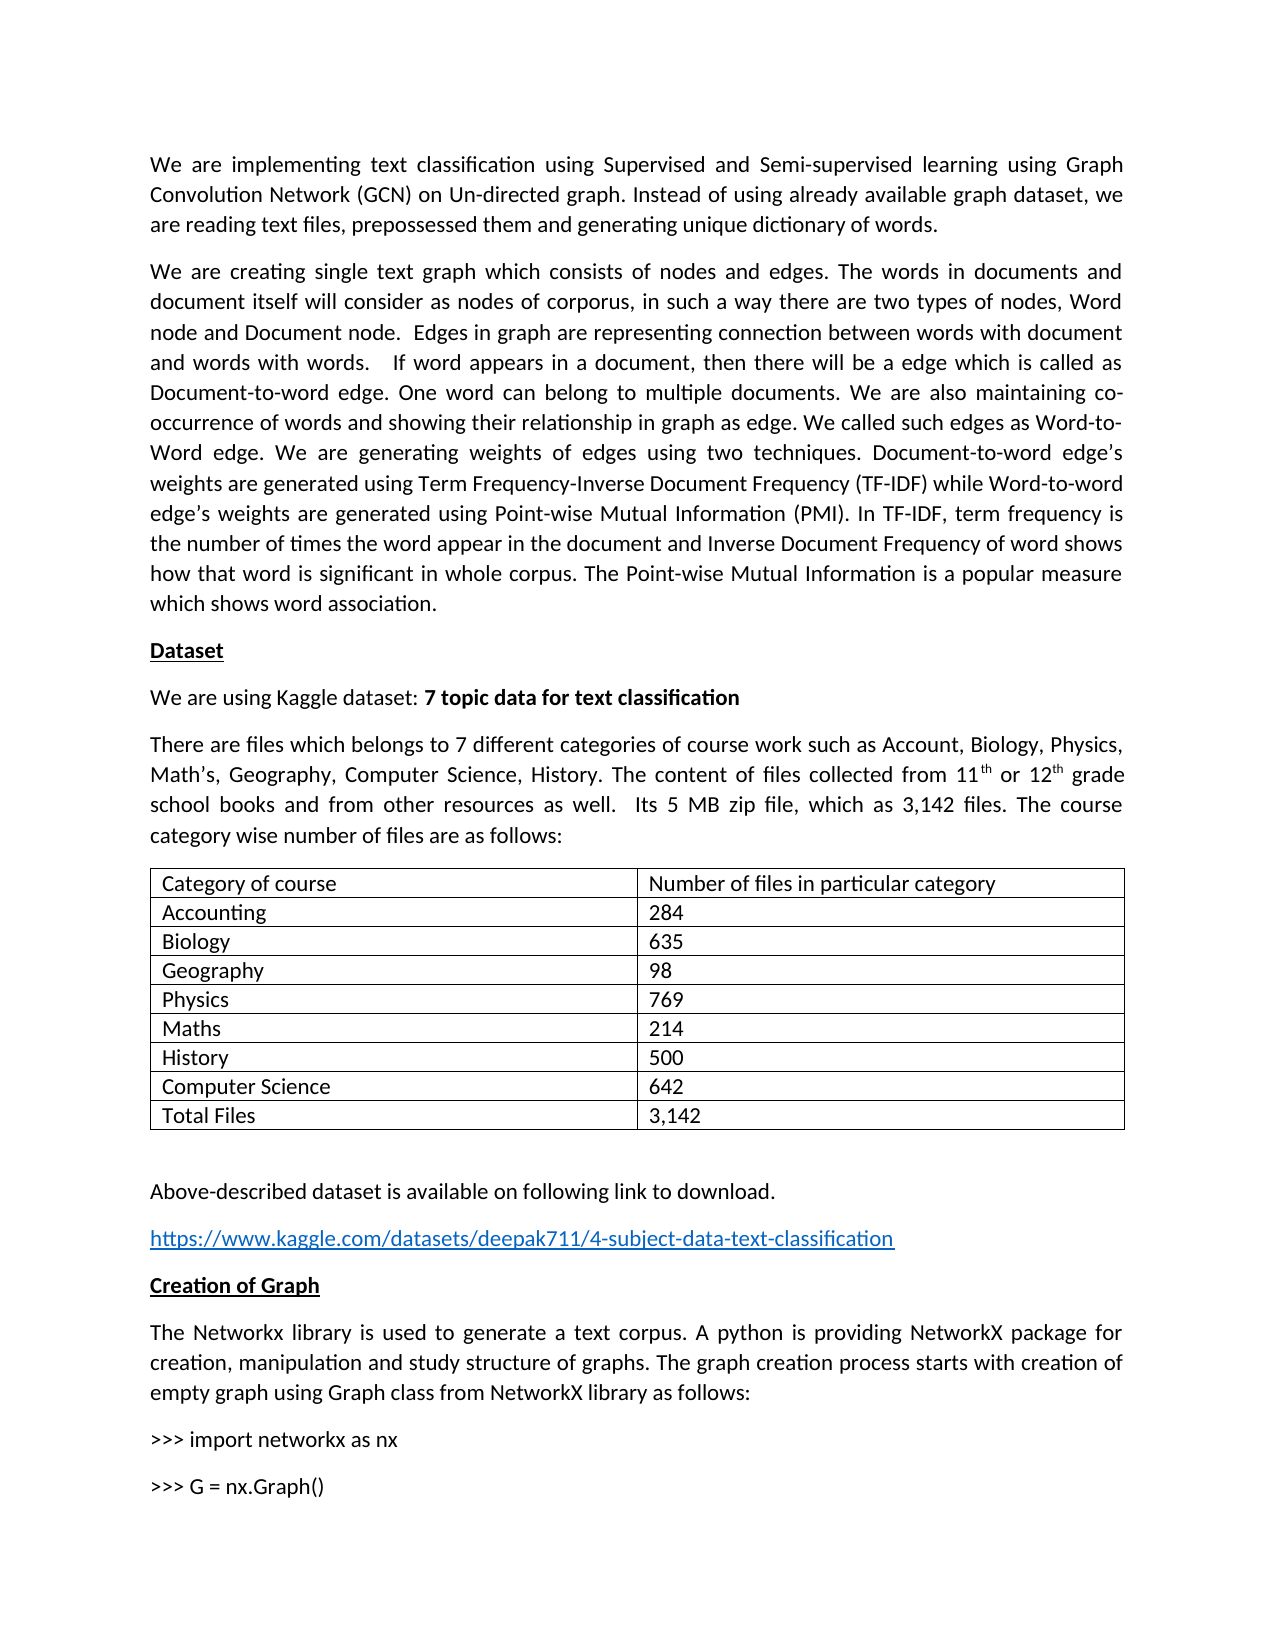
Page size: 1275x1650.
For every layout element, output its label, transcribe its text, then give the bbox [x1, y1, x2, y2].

table_cell 98 [638, 956, 1124, 984]
table_cell 500 [638, 1043, 1124, 1071]
text Above-described dataset is available on following link to download. [150, 1177, 1125, 1205]
text https://www.kaggle.com/datasets/deepak711/4-subject-data-text-classification [150, 1224, 1125, 1252]
text We are creating single text graph which consists of nodes and edges. The words in documents and document itself will consider as nodes of corporus, in such a way there are two types of nodes, Word node and Document node. Edges in graph are representing connection between words with document and words with words. If word appears in a document, then there will be a edge which is called as Document-to-word edge. One word can belong to multiple documents. We are also maintaining co-occurrence of words and showing their relationship in graph as edge. We called such edges as Word-to-Word edge. We are generating weights of edges using two techniques. Document-to-word edge’s weights are generated using Term Frequency-Inverse Document Frequency (TF-IDF) while Word-to-word edge’s weights are generated using Point-wise Mutual Information (PMI). In TF-IDF, term frequency is the number of times the word appear in the document and Inverse Document Frequency of word shows how that word is significant in whole corpus. The Point-wise Mutual Information is a popular measure which shows word association. [150, 257, 1125, 618]
table_cell Physics [151, 985, 637, 1013]
table_header Number of files in particular category [638, 869, 1124, 897]
table_cell 284 [638, 898, 1124, 926]
text Dataset [150, 636, 1125, 664]
table_cell Total Files [151, 1101, 637, 1129]
text >>> G = nx.Graph() [150, 1472, 1125, 1500]
table_cell Computer Science [151, 1072, 637, 1100]
text We are using Kaggle dataset: 7 topic data for text classification [150, 683, 1125, 711]
table_cell Biology [151, 927, 637, 955]
table_header Category of course [151, 869, 637, 897]
text The Networkx library is used to generate a text corpus. A python is providing NetworkX package for creation, manipulation and study structure of graphs. The graph creation process starts with creation of empty graph using Graph class from NetworkX library as follows: [150, 1318, 1125, 1406]
table_cell 214 [638, 1014, 1124, 1042]
table_cell 769 [638, 985, 1124, 1013]
table_cell 642 [638, 1072, 1124, 1100]
table_cell 3,142 [638, 1101, 1124, 1129]
table_cell History [151, 1043, 637, 1071]
table_cell Maths [151, 1014, 637, 1042]
table_cell 635 [638, 927, 1124, 955]
text >>> import networkx as nx [150, 1425, 1125, 1453]
text Creation of Graph [150, 1271, 1125, 1299]
table_cell Geography [151, 956, 637, 984]
text We are implementing text classification using Supervised and Semi-supervised learning using Graph Convolution Network (GCN) on Un-directed graph. Instead of using already available graph dataset, we are reading text files, prepossessed them and generating unique dictionary of words. [150, 150, 1125, 238]
table_cell Accounting [151, 898, 637, 926]
text There are files which belongs to 7 different categories of course work such as Account, Biology, Physics, Math’s, Geography, Computer Science, History. The content of files collected from 11th or 12th grade school books and from other resources as well. Its 5 MB zip file, which as 3,142 files. The course category wise number of files are as follows: [150, 730, 1125, 849]
